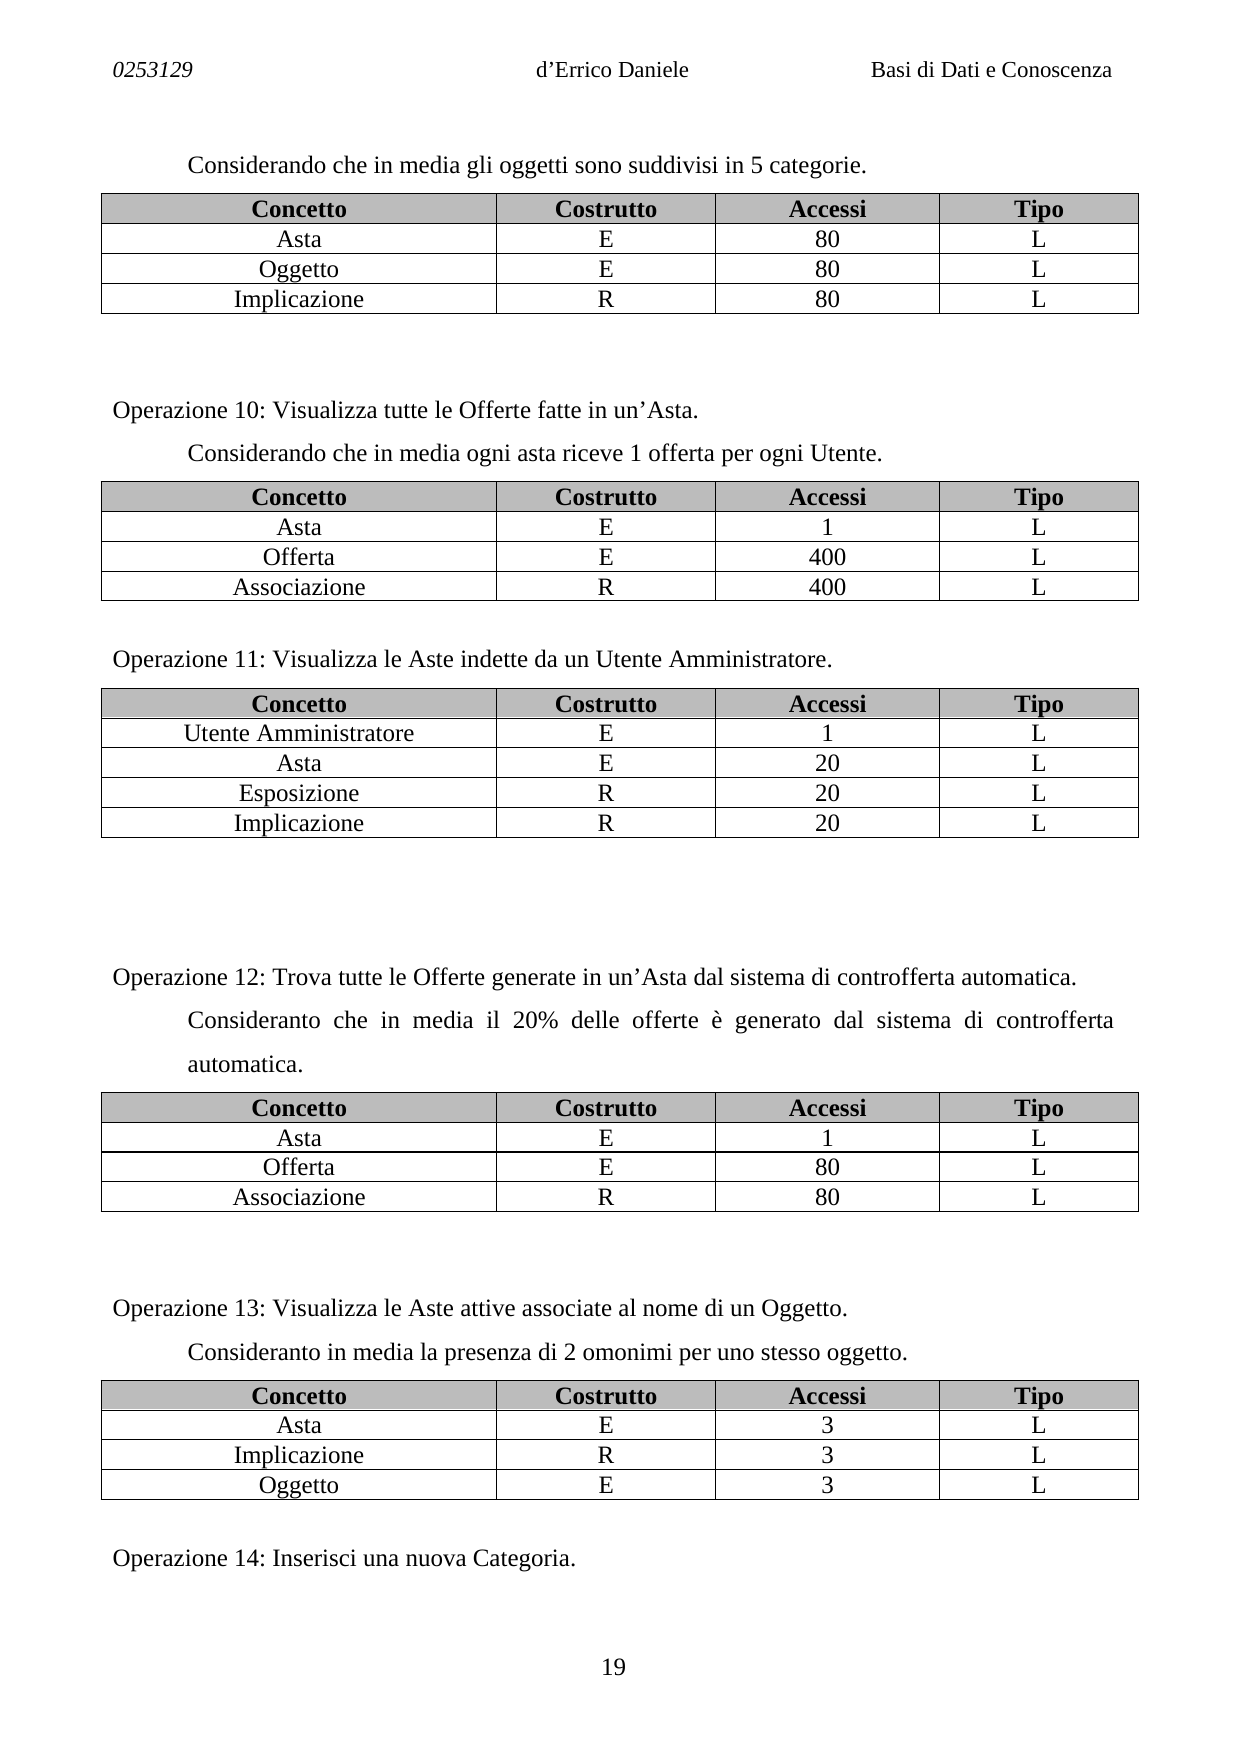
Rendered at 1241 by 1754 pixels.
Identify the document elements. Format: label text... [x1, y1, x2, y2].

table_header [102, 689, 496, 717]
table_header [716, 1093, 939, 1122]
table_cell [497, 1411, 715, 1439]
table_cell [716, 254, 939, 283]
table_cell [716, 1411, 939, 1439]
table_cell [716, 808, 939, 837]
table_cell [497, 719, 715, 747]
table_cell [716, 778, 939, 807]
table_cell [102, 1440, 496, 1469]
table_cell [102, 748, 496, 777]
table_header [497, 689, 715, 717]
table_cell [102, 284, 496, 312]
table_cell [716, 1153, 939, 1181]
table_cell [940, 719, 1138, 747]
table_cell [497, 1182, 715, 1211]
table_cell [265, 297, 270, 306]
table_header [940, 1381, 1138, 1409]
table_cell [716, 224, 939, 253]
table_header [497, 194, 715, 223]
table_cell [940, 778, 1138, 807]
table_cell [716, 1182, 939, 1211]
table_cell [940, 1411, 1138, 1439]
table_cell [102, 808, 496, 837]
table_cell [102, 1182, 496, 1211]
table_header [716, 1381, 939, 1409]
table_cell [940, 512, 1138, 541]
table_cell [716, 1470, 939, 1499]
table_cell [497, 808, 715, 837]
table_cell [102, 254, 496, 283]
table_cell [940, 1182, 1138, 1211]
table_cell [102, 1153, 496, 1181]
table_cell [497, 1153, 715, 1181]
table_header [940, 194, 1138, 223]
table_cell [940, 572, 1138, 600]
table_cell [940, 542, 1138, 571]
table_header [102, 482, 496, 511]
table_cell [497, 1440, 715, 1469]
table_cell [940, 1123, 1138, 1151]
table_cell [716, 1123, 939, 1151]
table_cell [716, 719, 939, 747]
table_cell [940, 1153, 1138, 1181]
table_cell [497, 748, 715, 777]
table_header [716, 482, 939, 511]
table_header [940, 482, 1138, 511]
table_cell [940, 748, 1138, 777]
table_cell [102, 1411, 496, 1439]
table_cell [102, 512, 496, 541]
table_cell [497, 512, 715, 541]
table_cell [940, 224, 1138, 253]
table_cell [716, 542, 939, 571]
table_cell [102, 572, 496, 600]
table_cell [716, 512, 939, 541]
text Considerando che in media ogni asta riceve 1 offerta per ogni Utente. [112, 438, 1128, 467]
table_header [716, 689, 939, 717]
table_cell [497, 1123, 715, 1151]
text Consideranto che in media il 20% delle offerte è generato dal sistema di controfferta automatica. [112, 1006, 1128, 1077]
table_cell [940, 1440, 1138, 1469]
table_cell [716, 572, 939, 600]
text Considerando che in media gli oggetti sono suddivisi in 5 categorie. [112, 150, 1128, 179]
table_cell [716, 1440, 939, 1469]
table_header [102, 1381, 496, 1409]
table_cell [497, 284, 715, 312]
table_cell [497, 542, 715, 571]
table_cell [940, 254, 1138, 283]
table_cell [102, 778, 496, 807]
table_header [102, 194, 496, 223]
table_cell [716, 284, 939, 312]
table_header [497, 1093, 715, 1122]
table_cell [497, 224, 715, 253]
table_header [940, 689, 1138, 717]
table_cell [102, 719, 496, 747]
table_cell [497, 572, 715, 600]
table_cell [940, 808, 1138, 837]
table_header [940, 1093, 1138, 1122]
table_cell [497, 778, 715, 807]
text Operazione 14: Inserisci una nuova Categoria. [112, 1543, 1128, 1572]
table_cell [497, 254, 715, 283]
text Operazione 13: Visualizza le Aste attive associate al nome di un Oggetto. [112, 1293, 1128, 1322]
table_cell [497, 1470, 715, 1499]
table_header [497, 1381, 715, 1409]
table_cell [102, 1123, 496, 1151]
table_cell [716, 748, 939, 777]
text Consideranto in media la presenza di 2 omonimi per uno stesso oggetto. [112, 1337, 1128, 1365]
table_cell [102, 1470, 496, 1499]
text Operazione 12: Trova tutte le Offerte generate in un’Asta dal sistema di controfferta automatica. [112, 962, 1128, 991]
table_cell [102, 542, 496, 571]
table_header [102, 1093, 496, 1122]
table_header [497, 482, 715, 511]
text Operazione 11: Visualizza le Aste indette da un Utente Amministratore. [112, 644, 1128, 673]
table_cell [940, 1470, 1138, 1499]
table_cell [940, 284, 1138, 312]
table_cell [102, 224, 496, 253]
text Operazione 10: Visualizza tutte le Offerte fatte in un’Asta. [112, 395, 1128, 424]
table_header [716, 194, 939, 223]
